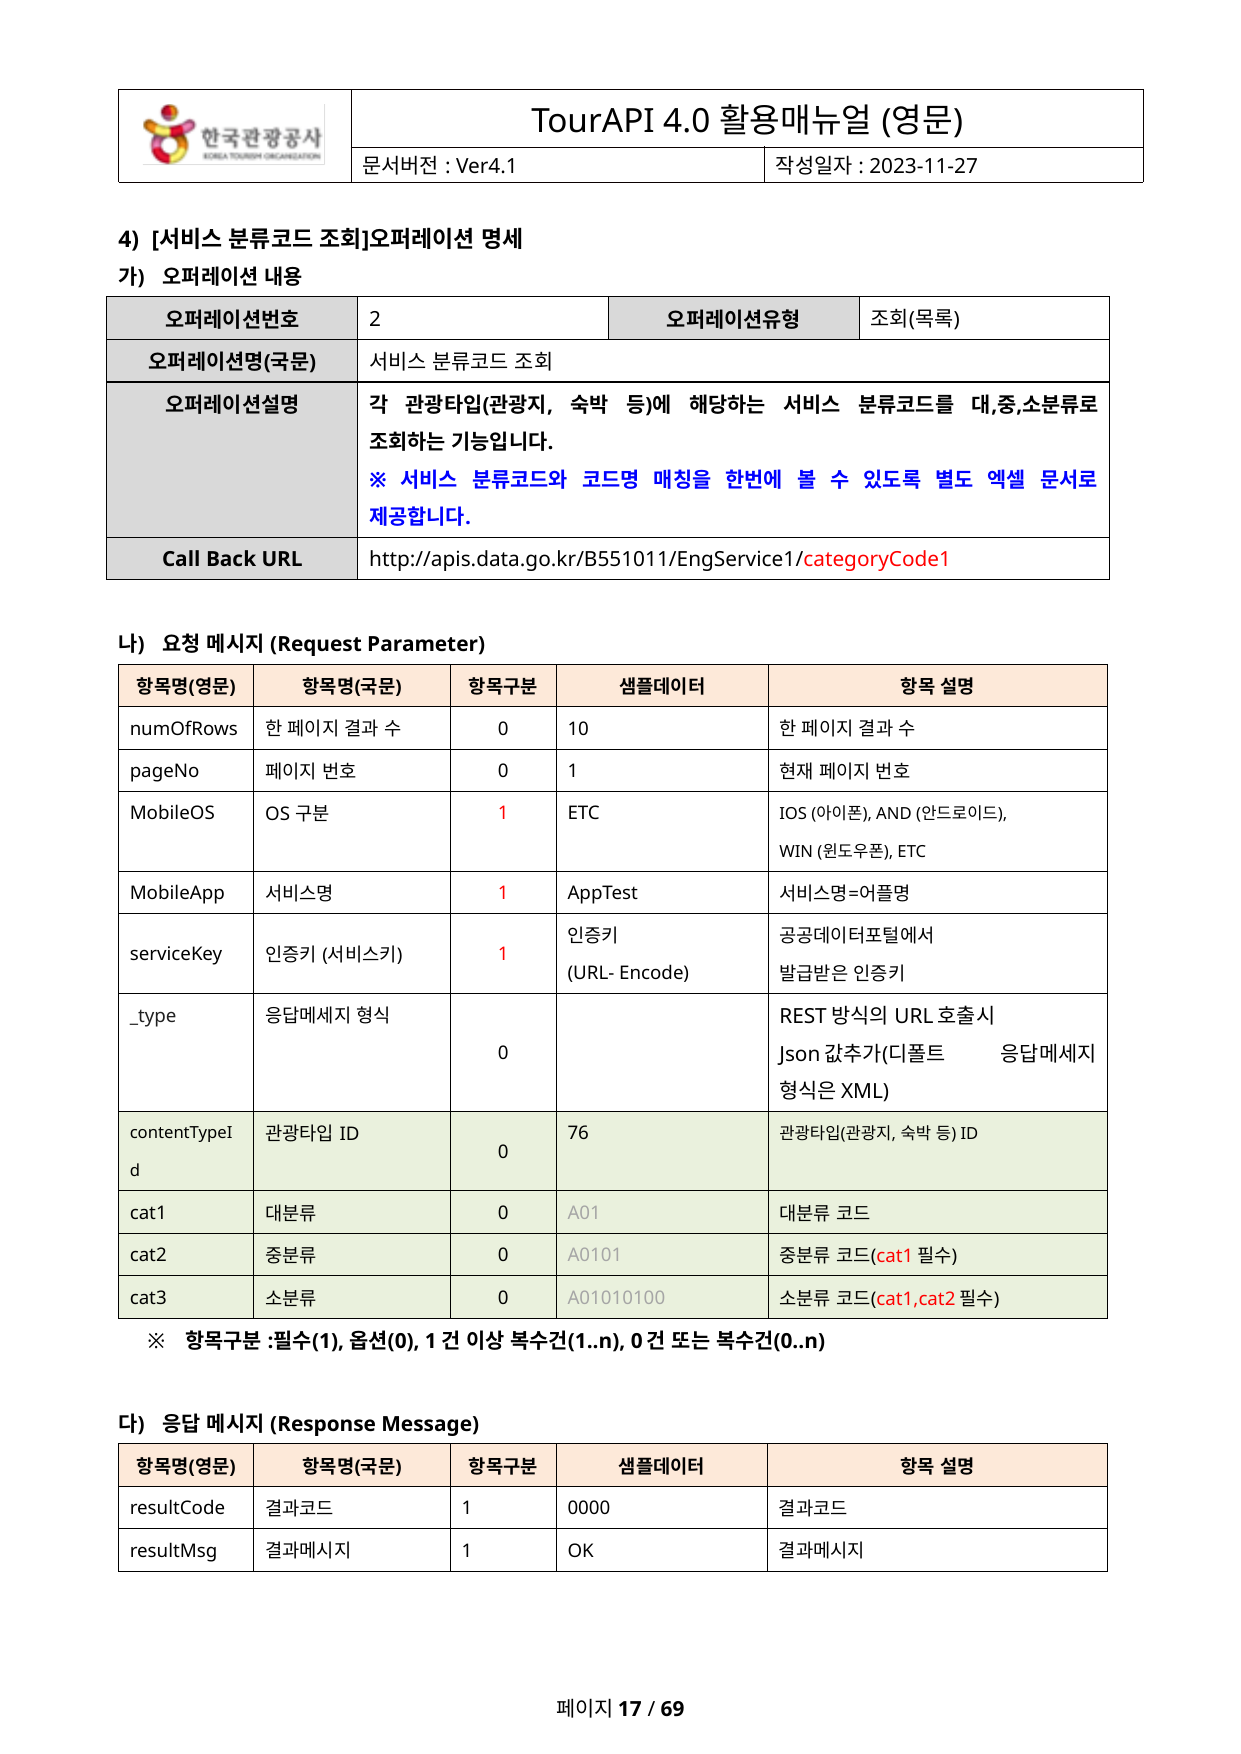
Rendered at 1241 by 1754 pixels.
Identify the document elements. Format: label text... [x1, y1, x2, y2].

table_cell 중분류 [254, 1234, 450, 1275]
table_cell 1 [451, 872, 556, 913]
table_cell 10 [557, 707, 768, 748]
table_header 항목구분 [451, 665, 556, 706]
table_cell 소분류 코드(cat1,cat2필수) [769, 1276, 1107, 1318]
table_cell A01 [557, 1191, 768, 1233]
table_cell 오퍼레이션명(국문) [107, 340, 357, 381]
table_cell A0101 [557, 1234, 768, 1275]
table_cell 관광타입(관광지, 숙박 등) ID [769, 1112, 1107, 1190]
table_cell 0 [451, 1191, 556, 1233]
table_cell serviceKey [119, 914, 253, 993]
table_cell 각 관광타입(관광지, 숙박 등)에 해당하는 서비스 분류코드를 대,중,소분류로 조회하는 기능입니다. ※ 서비스 분류코드와 코드명 매칭을 한번에 볼 수 있도록 별도 엑셀 문서로 제공합니다. [358, 383, 1109, 537]
table_cell 1 [451, 914, 556, 993]
table_cell 대분류 [254, 1191, 450, 1233]
table_header 항목명(국문) [254, 1444, 450, 1486]
table_header 항목 설명 [768, 1444, 1107, 1486]
table_cell 오퍼레이션설명 [107, 383, 357, 537]
table_cell 결과코드 [768, 1487, 1107, 1528]
table_cell cat1 [119, 1191, 253, 1233]
list 요청 메시지 (Request Parameter) [110, 622, 1130, 664]
table_cell 결과메시지 [768, 1529, 1107, 1571]
table_cell 0 [451, 750, 556, 791]
table_header 항목명(국문) [254, 665, 450, 706]
table_cell resultMsg [119, 1529, 253, 1571]
table_cell AppTest [557, 872, 768, 913]
table_cell 대분류 코드 [769, 1191, 1107, 1233]
table_cell Call Back URL [107, 538, 357, 579]
table_cell ETC [557, 792, 768, 871]
table_cell _type [119, 994, 253, 1111]
table_cell 서비스명=어플명 [769, 872, 1107, 913]
table_cell 관광타입 ID [254, 1112, 450, 1190]
table_cell A01010100 [557, 1276, 768, 1318]
table_cell 서비스명 [254, 872, 450, 913]
table_header 2 [358, 297, 608, 339]
table_header 항목명(영문) [119, 1444, 253, 1486]
table_cell REST방식의 URL호출시 Json값추가(디폴트 응답메세지 형식은XML) [769, 994, 1107, 1111]
table_cell 1 [557, 750, 768, 791]
table_cell numOfRows [119, 707, 253, 748]
table_cell http://apis.data.go.kr/B551011/EngService1/categoryCode1 [358, 538, 1109, 579]
table_cell 0 [451, 707, 556, 748]
table_cell cat3 [119, 1276, 253, 1318]
table_cell 0000 [557, 1487, 767, 1528]
table_cell 한 페이지 결과 수 [254, 707, 450, 748]
table_header 항목구분 [451, 1444, 556, 1486]
subtitle [서비스 분류코드 조회]오퍼레이션 명세 [110, 217, 1130, 256]
table_cell MobileOS [119, 792, 253, 871]
table_cell 0 [451, 1234, 556, 1275]
table_cell resultCode [119, 1487, 253, 1528]
table_cell 페이지 번호 [254, 750, 450, 791]
table_cell [557, 994, 768, 1111]
table_cell 0 [451, 1276, 556, 1318]
table_cell 결과코드 [254, 1487, 450, 1528]
table_cell 인증키 (URL- Encode) [557, 914, 768, 993]
table_cell 결과메시지 [254, 1529, 450, 1571]
table_header 항목명(영문) [119, 665, 253, 706]
table_cell cat2 [119, 1234, 253, 1275]
table_header 샘플데이터 [557, 1444, 767, 1486]
table_cell OS 구분 [254, 792, 450, 871]
list 응답 메시지 (Response Message) [110, 1402, 1130, 1443]
table_cell 중분류 코드(cat1필수) [769, 1234, 1107, 1275]
table_header 항목 설명 [769, 665, 1107, 706]
table_cell pageNo [119, 750, 253, 791]
picture [142, 104, 327, 167]
table_cell MobileApp [119, 872, 253, 913]
table_header 샘플데이터 [557, 665, 768, 706]
table_cell 0 [451, 994, 556, 1111]
table_cell contentTypeId [119, 1112, 253, 1190]
table_header 조회(목록) [860, 297, 1109, 339]
table_cell 0 [451, 1112, 556, 1190]
table_cell 한 페이지 결과 수 [769, 707, 1107, 748]
table_cell 현재 페이지 번호 [769, 750, 1107, 791]
table_cell 1 [451, 792, 556, 871]
table_cell OK [557, 1529, 767, 1571]
table_cell IOS (아이폰), AND (안드로이드), WIN (윈도우폰), ETC [769, 792, 1107, 871]
list 오퍼레이션 내용 [110, 256, 1130, 296]
table_header 오퍼레이션유형 [609, 297, 859, 339]
table_cell 서비스 분류코드 조회 [358, 340, 1109, 381]
list 항목구분 :필수(1), 옵션(0), 1건 이상 복수건(1..n), 0건 또는 복수건(0..n) [139, 1318, 1130, 1360]
table_cell 소분류 [254, 1276, 450, 1318]
table_cell 응답메세지 형식 [254, 994, 450, 1111]
table_header 오퍼레이션번호 [107, 297, 357, 339]
table_cell 1 [451, 1487, 556, 1528]
table_cell 공공데이터포털에서 발급받은 인증키 [769, 914, 1107, 993]
table_cell 76 [557, 1112, 768, 1190]
table_cell 인증키 (서비스키) [254, 914, 450, 993]
table_cell 1 [451, 1529, 556, 1571]
